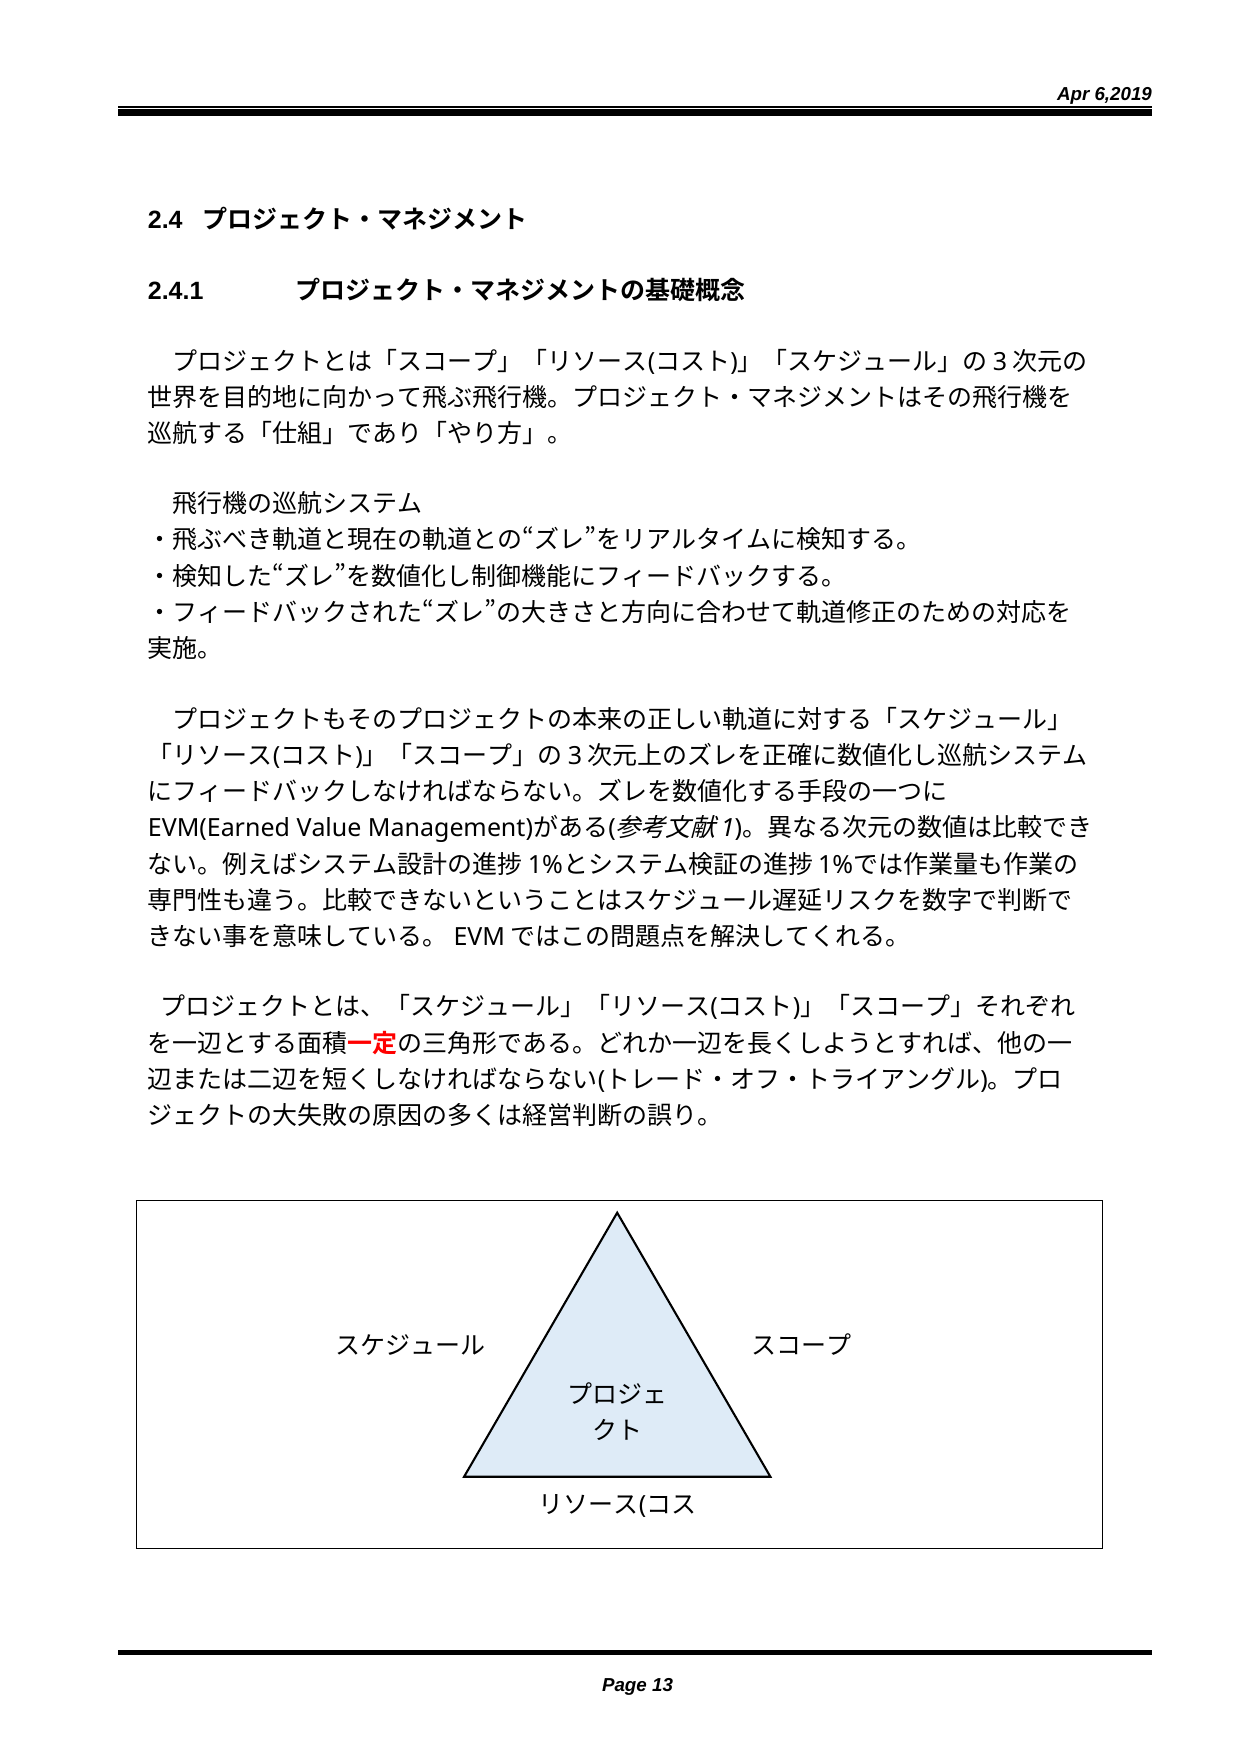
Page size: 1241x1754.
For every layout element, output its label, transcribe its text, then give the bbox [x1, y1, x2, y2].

text プロジェクトもそのプロジェクトの本来の正しい軌道に対する「スケジュール」「リソース(コスト)」「スコープ」の3次元上のズレを正確に数値化し巡航システムにフィードバックしなければならない。ズレを数値化する手段の一つにEVM(Earned Value Management)がある(参考文献1)。異なる次元の数値は比較できない。例えばシステム設計の進捗1%とシステム検証の進捗1%では作業量も作業の専門性も違う。比較できないということはスケジュール遅延リスクを数字で判断できない事を意味している。 EVMではこの問題点を解決してくれる。 [148, 699, 1092, 953]
text 飛行機の巡航システム [148, 484, 1092, 520]
text プロジェクトとは、「スケジュール」「リソース(コスト)」「スコープ」それぞれを一辺とする面積一定の三角形である。どれか一辺を長くしようとすれば、他の一辺または二辺を短くしなければならない(トレード・オフ・トライアングル)。プロジェクトの大失敗の原因の多くは経営判断の誤り。 [148, 987, 1092, 1132]
text ・フィードバックされた“ズレ”の大きさと方向に合わせて軌道修正のための対応を実施。 [148, 592, 1092, 665]
text ・検知した“ズレ”を数値化し制御機能にフィードバックする。 [148, 556, 1092, 592]
table_header [137, 1201, 1102, 1547]
subtitle プロジェクト・マネジメント [148, 199, 1092, 236]
text プロジェクトとは「スコープ」「リソース(コスト)」「スケジュール」の3次元の世界を目的地に向かって飛ぶ飛行機。プロジェクト・マネジメントはその飛行機を巡航する「仕組」であり「やり方」。 [148, 341, 1092, 450]
subtitle プロジェクト・マネジメントの基礎概念 [148, 270, 1092, 307]
text ・飛ぶべき軌道と現在の軌道との“ズレ”をリアルタイムに検知する。 [148, 520, 1092, 556]
